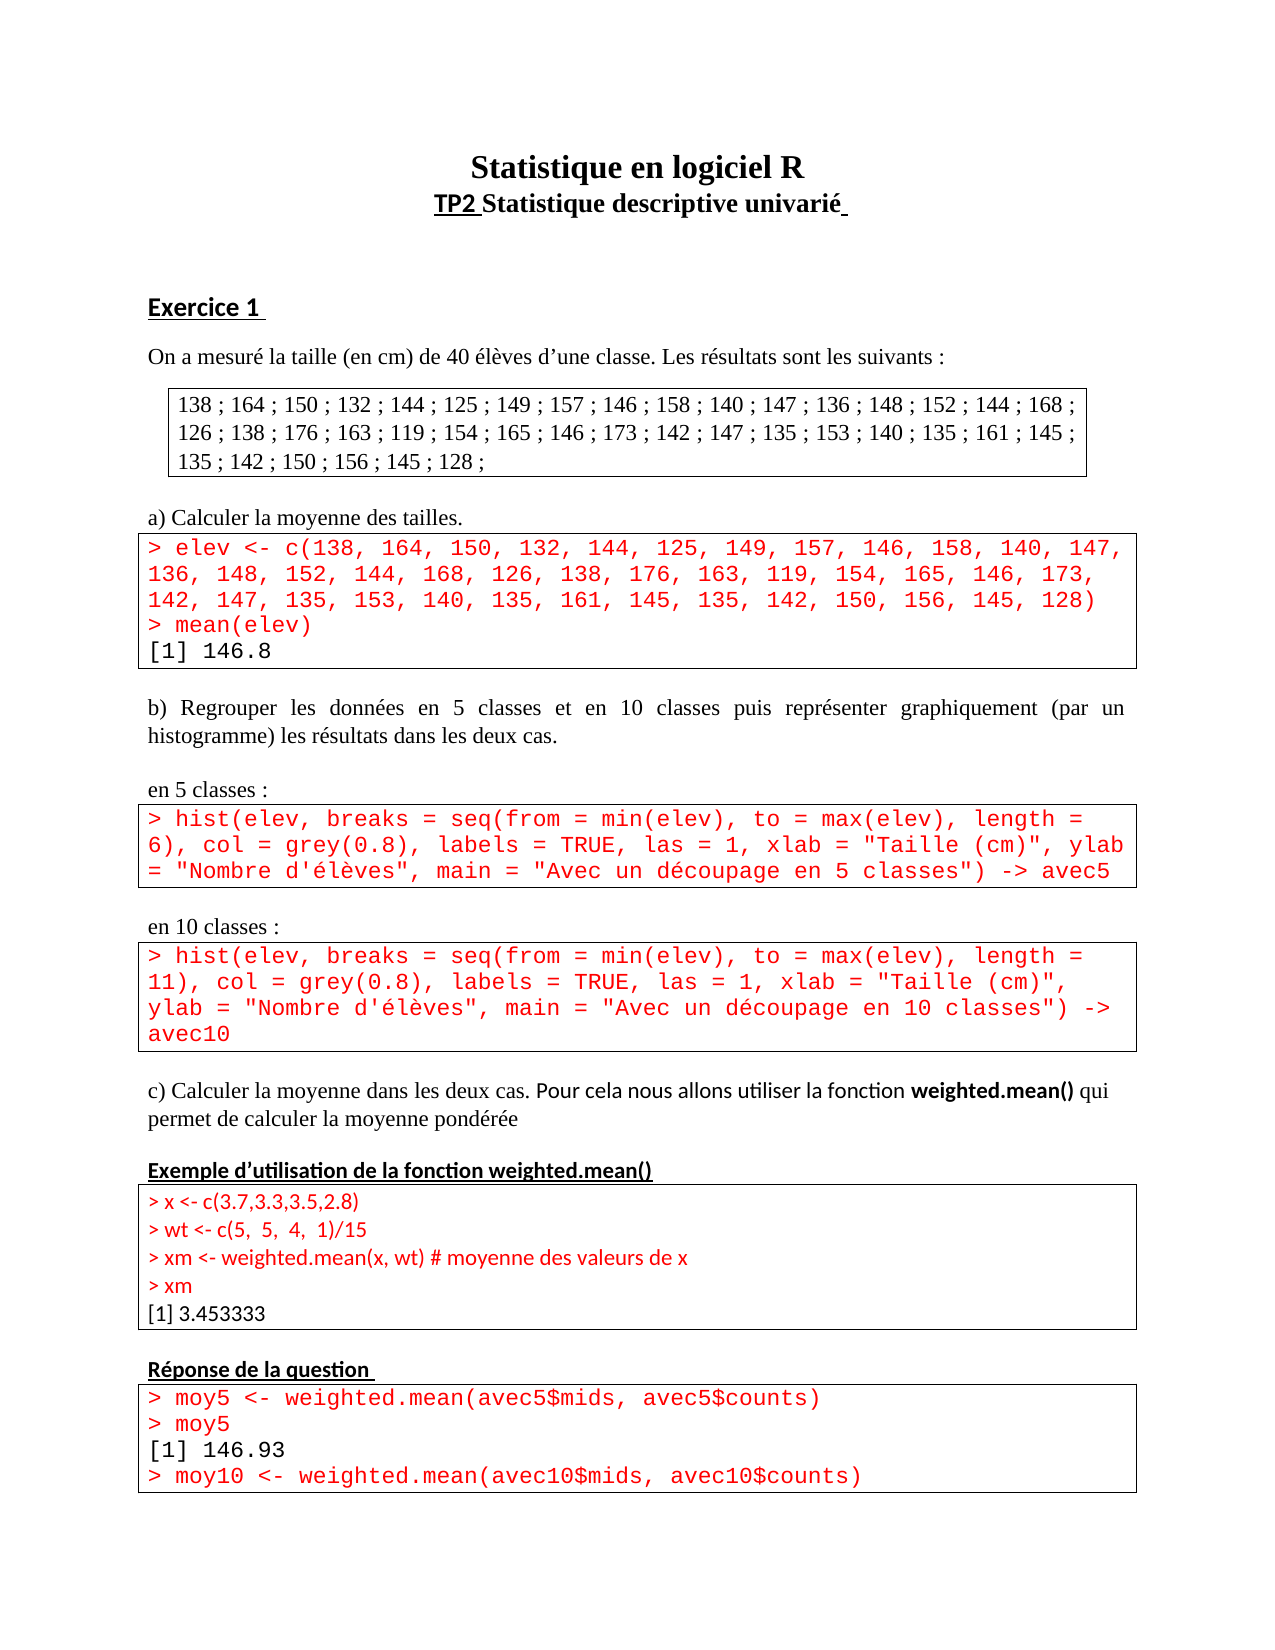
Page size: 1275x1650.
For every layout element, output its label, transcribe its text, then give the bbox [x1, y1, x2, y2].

text > hist(elev, breaks = seq(from = min(elev), to = max(elev), length = 6), col = grey(0.8), labels = TRUE, las = 1, xlab = "Taille (cm)", ylab = "Nombre d'élèves", main = "Avec un découpage en 5 classes") -> avec5 [139, 805, 1136, 887]
text > moy10 <- weighted.mean(avec10$mids, avec10$counts) [139, 1461, 1136, 1492]
text > mean(elev) [148, 614, 1127, 637]
text 138 ; 164 ; 150 ; 132 ; 144 ; 125 ; 149 ; 157 ; 146 ; 158 ; 140 ; 147 ; 136 ; 148 ; 152 ; 144 ; 168 ; 126 ; 138 ; 176 ; 163 ; 119 ; 154 ; 165 ; 146 ; 173 ; 142 ; 147 ; 135 ; 153 ; 140 ; 135 ; 161 ; 145 ; 135 ; 142 ; 150 ; 156 ; 145 ; 128 ; [169, 389, 1086, 476]
text > wt <- c(5, 5, 4, 1)/15 [148, 1215, 1127, 1243]
text c) Calculer la moyenne dans les deux cas. Pour cela nous allons utiliser la fonction weighted.mean() qui permet de calculer la moyenne pondérée [148, 1077, 1127, 1131]
text Exemple d’utilisation de la fonction weighted.mean() [148, 1156, 1127, 1184]
text > elev <- c(138, 164, 150, 132, 144, 125, 149, 157, 146, 158, 140, 147, 136, 148, 152, 144, 168, 126, 138, 176, 163, 119, 154, 165, 146, 173, 142, 147, 135, 153, 140, 135, 161, 145, 135, 142, 150, 156, 145, 128) [139, 534, 1136, 614]
text > hist(elev, breaks = seq(from = min(elev), to = max(elev), length = 11), col = grey(0.8), labels = TRUE, las = 1, xlab = "Taille (cm)", ylab = "Nombre d'élèves", main = "Avec un découpage en 10 classes") -> avec10 [139, 943, 1136, 1051]
text > xm <- weighted.mean(x, wt) # moyenne des valeurs de x [148, 1243, 1127, 1271]
text b) Regrouper les données en 5 classes et en 10 classes puis représenter graphiquement (par un histogramme) les résultats dans les deux cas. [148, 694, 1127, 749]
text > moy5 [148, 1412, 1127, 1438]
text Statistique en logiciel R [148, 148, 1127, 186]
text TP2 Statistique descriptive univarié [148, 186, 1127, 219]
text > xm [148, 1271, 1127, 1296]
text a) Calculer la moyenne des tailles. [148, 504, 1127, 531]
text en 10 classes : [148, 913, 1127, 939]
text [1] 3.453333 [139, 1296, 1136, 1329]
text [1] 146.8 [139, 637, 1136, 668]
text en 5 classes : [148, 776, 1127, 802]
text Exercice 1 [148, 291, 1127, 323]
text On a mesuré la taille (en cm) de 40 élèves d’une classe. Les résultats sont les suivants : [148, 343, 1127, 369]
text [1] 146.93 [148, 1438, 1127, 1461]
text > moy5 <- weighted.mean(avec5$mids, avec5$counts) [139, 1385, 1136, 1412]
text > x <- c(3.7,3.3,3.5,2.8) [139, 1185, 1136, 1215]
text Réponse de la question [148, 1355, 1127, 1383]
